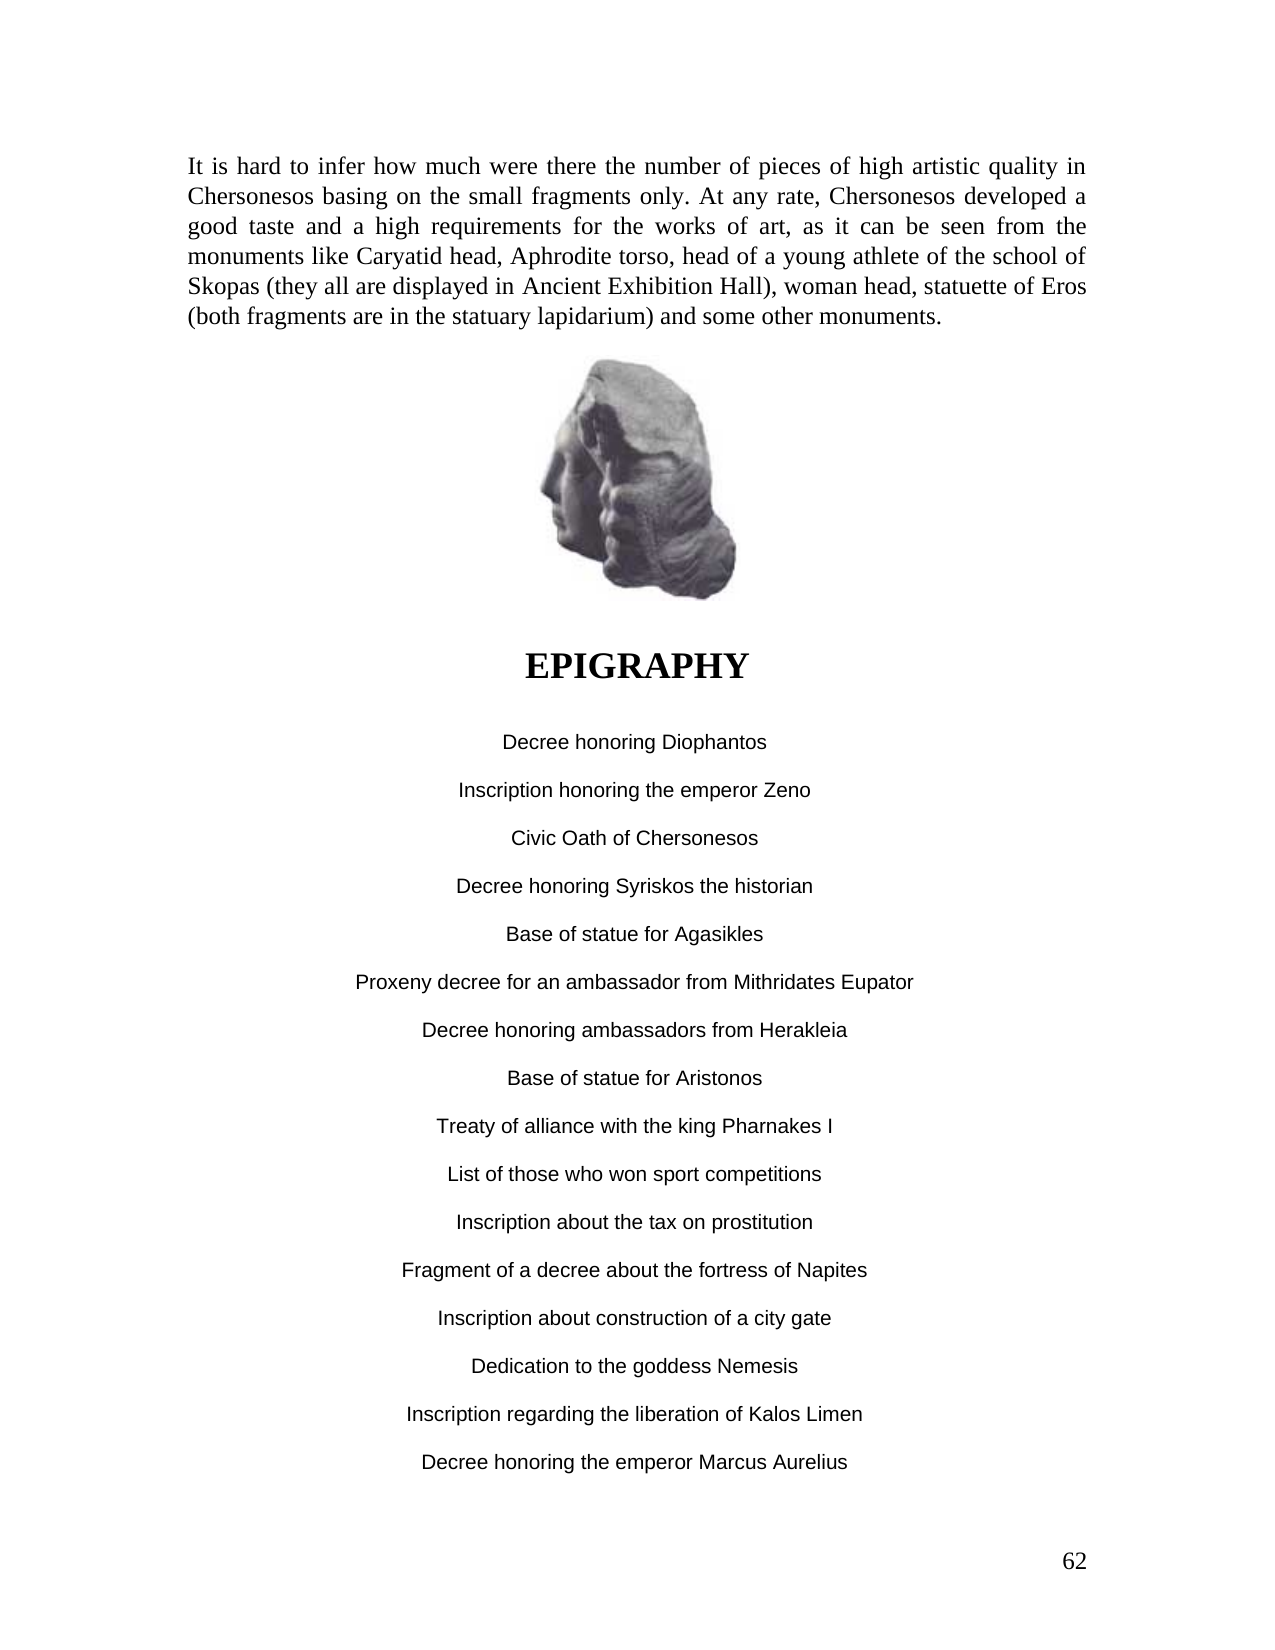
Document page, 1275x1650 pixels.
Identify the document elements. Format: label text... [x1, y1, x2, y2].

picture [534, 355, 741, 601]
text It is hard to infer how much were there the number of pieces of high artistic quality in Chersonesos basing on the small fragments only. At any rate, Chersonesos developed a good taste and a high requirements for the works of art, as it can be seen from the monuments like Caryatid head, Aphrodite torso, head of a young athlete of the school of Skopas (they all are displayed in Ancient Exhibition Hall), woman head, statuette of Eros (both fragments are in the statuary lapidarium) and some other monuments. [187, 150, 1087, 330]
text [187, 729, 1087, 1498]
text EPIGRAPHY [187, 643, 1087, 686]
